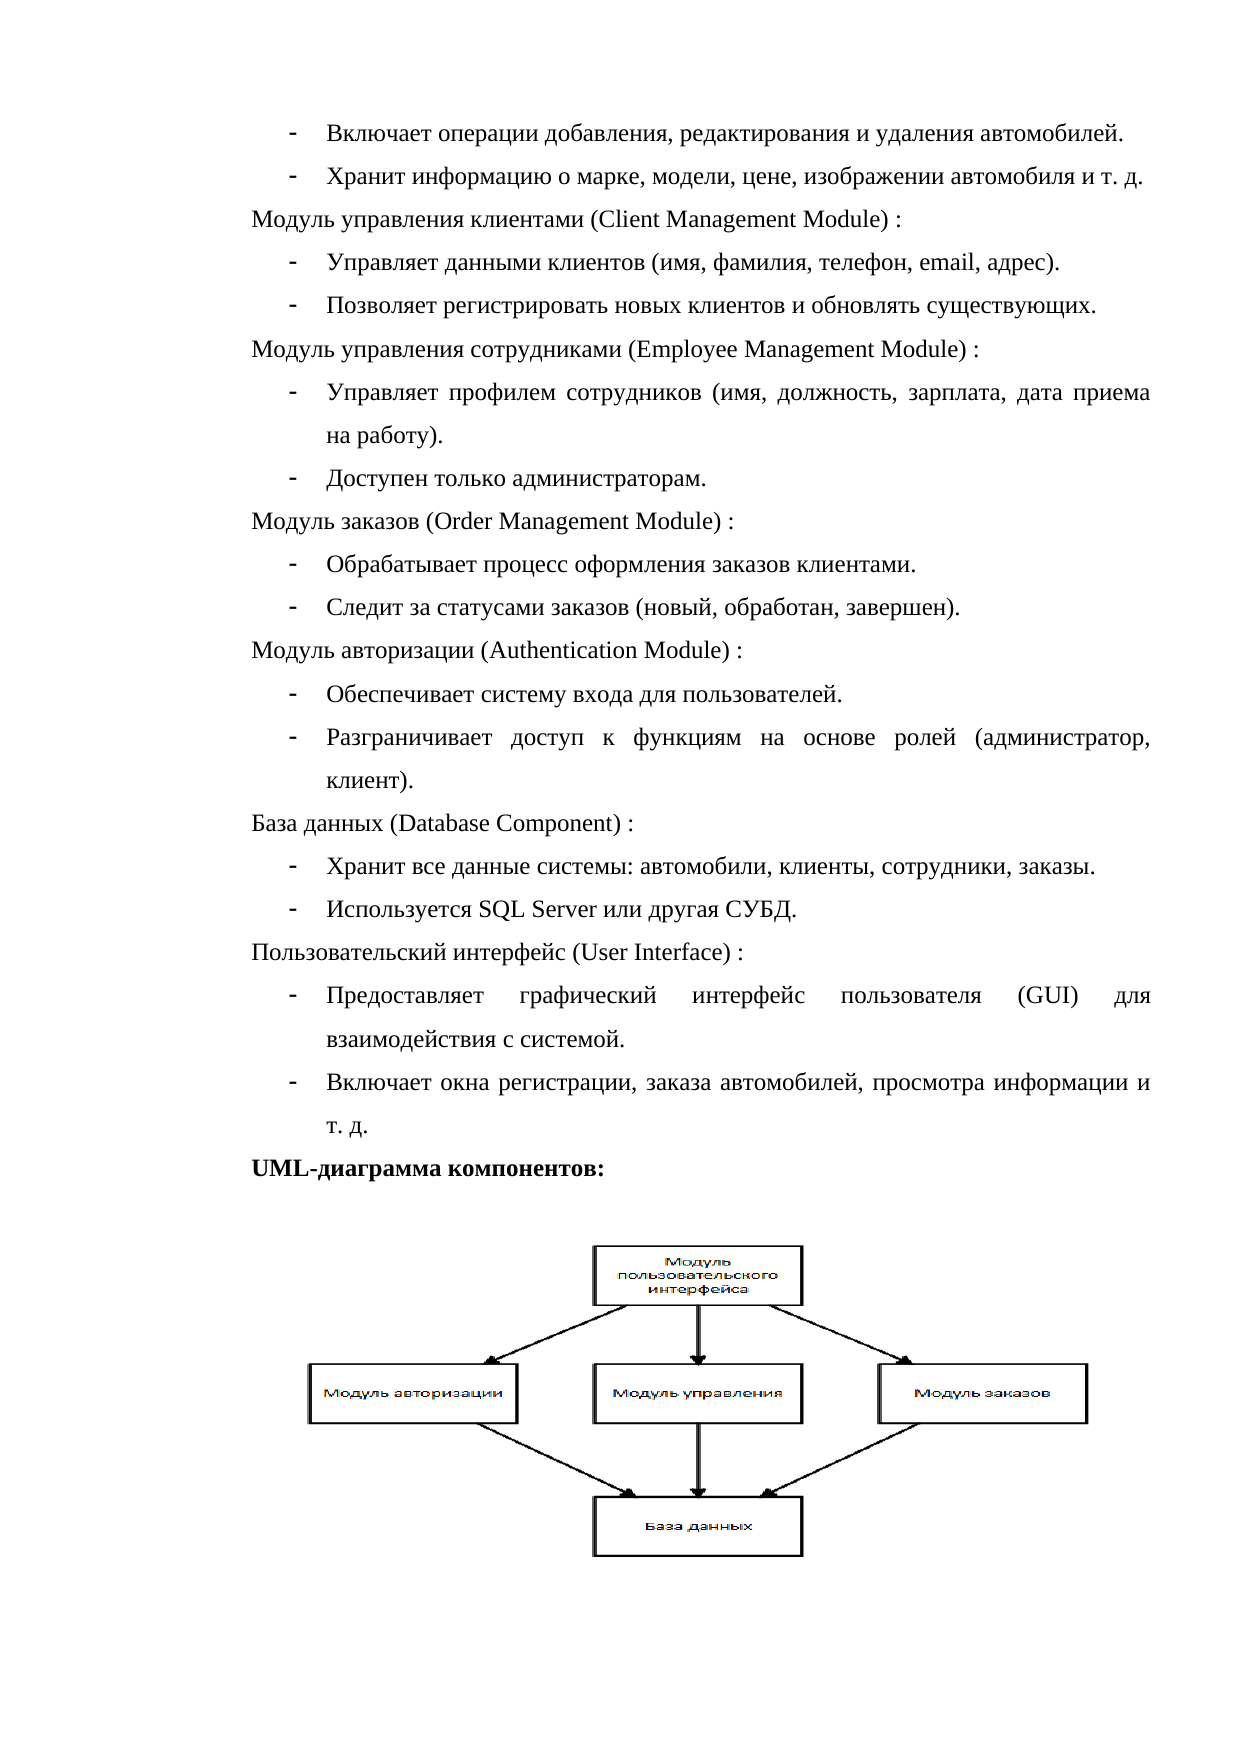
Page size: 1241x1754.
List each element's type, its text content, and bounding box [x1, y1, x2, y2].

text Модуль управления клиентами (Client Management Module) : [177, 204, 1152, 233]
list Включает операции добавления, редактирования и удаления автомобилей. [288, 118, 1152, 147]
picture [251, 1196, 1154, 1598]
list Используется SQL Server или другая СУБД. [288, 894, 1152, 923]
list Позволяет регистрировать новых клиентов и обновлять существующих. [288, 291, 1152, 319]
text UML-диаграмма компонентов: [177, 1153, 1152, 1182]
list Обрабатывает процесс оформления заказов клиентами. [288, 549, 1152, 578]
text Модуль заказов (Order Management Module) : [177, 506, 1152, 535]
list Доступен только администраторам. [288, 463, 1152, 492]
list Предоставляет графический интерфейс пользователя (GUI) для взаимодействия с системой. [288, 981, 1152, 1052]
list Хранит все данные системы: автомобили, клиенты, сотрудники, заказы. [288, 851, 1152, 880]
list Управляет данными клиентов (имя, фамилия, телефон, email, адрес). [288, 247, 1152, 276]
text Пользовательский интерфейс (User Interface) : [177, 937, 1152, 966]
list Хранит информацию о марке, модели, цене, изображении автомобиля и т. д. [288, 161, 1152, 190]
text Модуль авторизации (Authentication Module) : [177, 636, 1152, 664]
list Разграничивает доступ к функциям на основе ролей (администратор, клиент). [288, 722, 1152, 794]
list Управляет профилем сотрудников (имя, должность, зарплата, дата приема на работу). [288, 377, 1152, 449]
text База данных (Database Component) : [177, 808, 1152, 837]
list Следит за статусами заказов (новый, обработан, завершен). [288, 592, 1152, 621]
text Модуль управления сотрудниками (Employee Management Module) : [177, 334, 1152, 362]
list Включает окна регистрации, заказа автомобилей, просмотра информации и т. д. [288, 1067, 1152, 1139]
list Обеспечивает систему входа для пользователей. [288, 679, 1152, 707]
